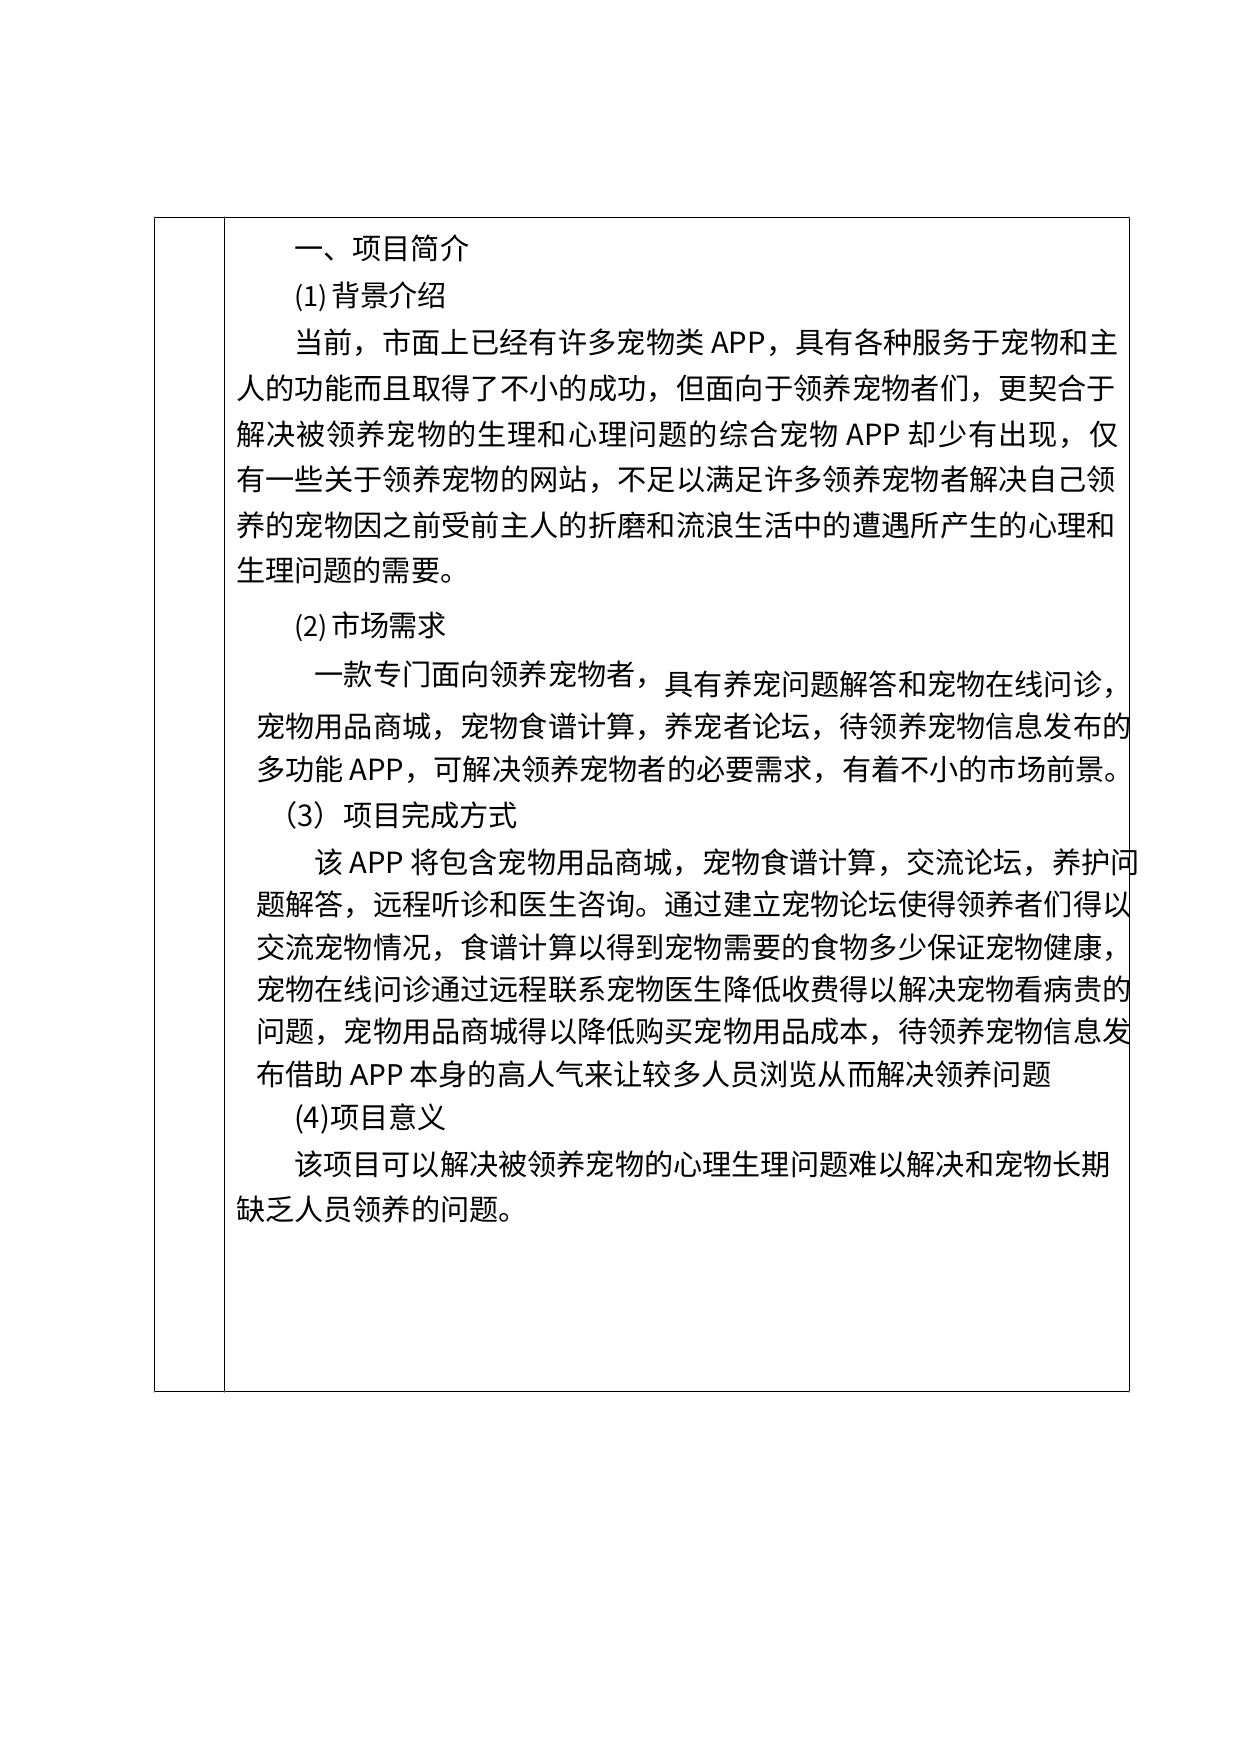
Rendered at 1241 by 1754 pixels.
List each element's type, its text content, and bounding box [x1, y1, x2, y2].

text 一款专门面向领养宠物者，具有养宠问题解答和宠物在线问诊，宠物用品商城，宠物食谱计算，养宠者论坛，待领养宠物信息发布的多功能APP，可解决领养宠物者的必要需求，有着不小的市场前景。 [256, 651, 1144, 788]
text (4)项目意义 [294, 1094, 1144, 1137]
list 市场需求 [294, 593, 1144, 647]
text （3）项目完成方式 [236, 793, 1144, 835]
text 该APP将包含宠物用品商城，宠物食谱计算，交流论坛，养护问题解答，远程听诊和医生咨询。通过建立宠物论坛使得领养者们得以交流宠物情况，食谱计算以得到宠物需要的食物多少保证宠物健康，宠物在线问诊通过远程联系宠物医生降低收费得以解决宠物看病贵的问题，宠物用品商城得以降低购买宠物用品成本，待领养宠物信息发布借助APP本身的高人气来让较多人员浏览从而解决领养问题 [256, 840, 1144, 1093]
text 该项目可以解决被领养宠物的心理生理问题难以解决和宠物长期缺乏人员领养的问题。 [236, 1141, 1118, 1229]
list 背景介绍 [294, 273, 1144, 315]
text 当前，市面上已经有许多宠物类APP，具有各种服务于宠物和主人的功能而且取得了不小的成功，但面向于领养宠物者们，更契合于解决被领养宠物的生理和心理问题的综合宠物APP却少有出现，仅有一些关于领养宠物的网站，不足以满足许多领养宠物者解决自己领养的宠物因之前受前主人的折磨和流浪生活中的遭遇所产生的心理和生理问题的需要。 [236, 320, 1118, 590]
text 一、项目简介 [294, 226, 1144, 268]
